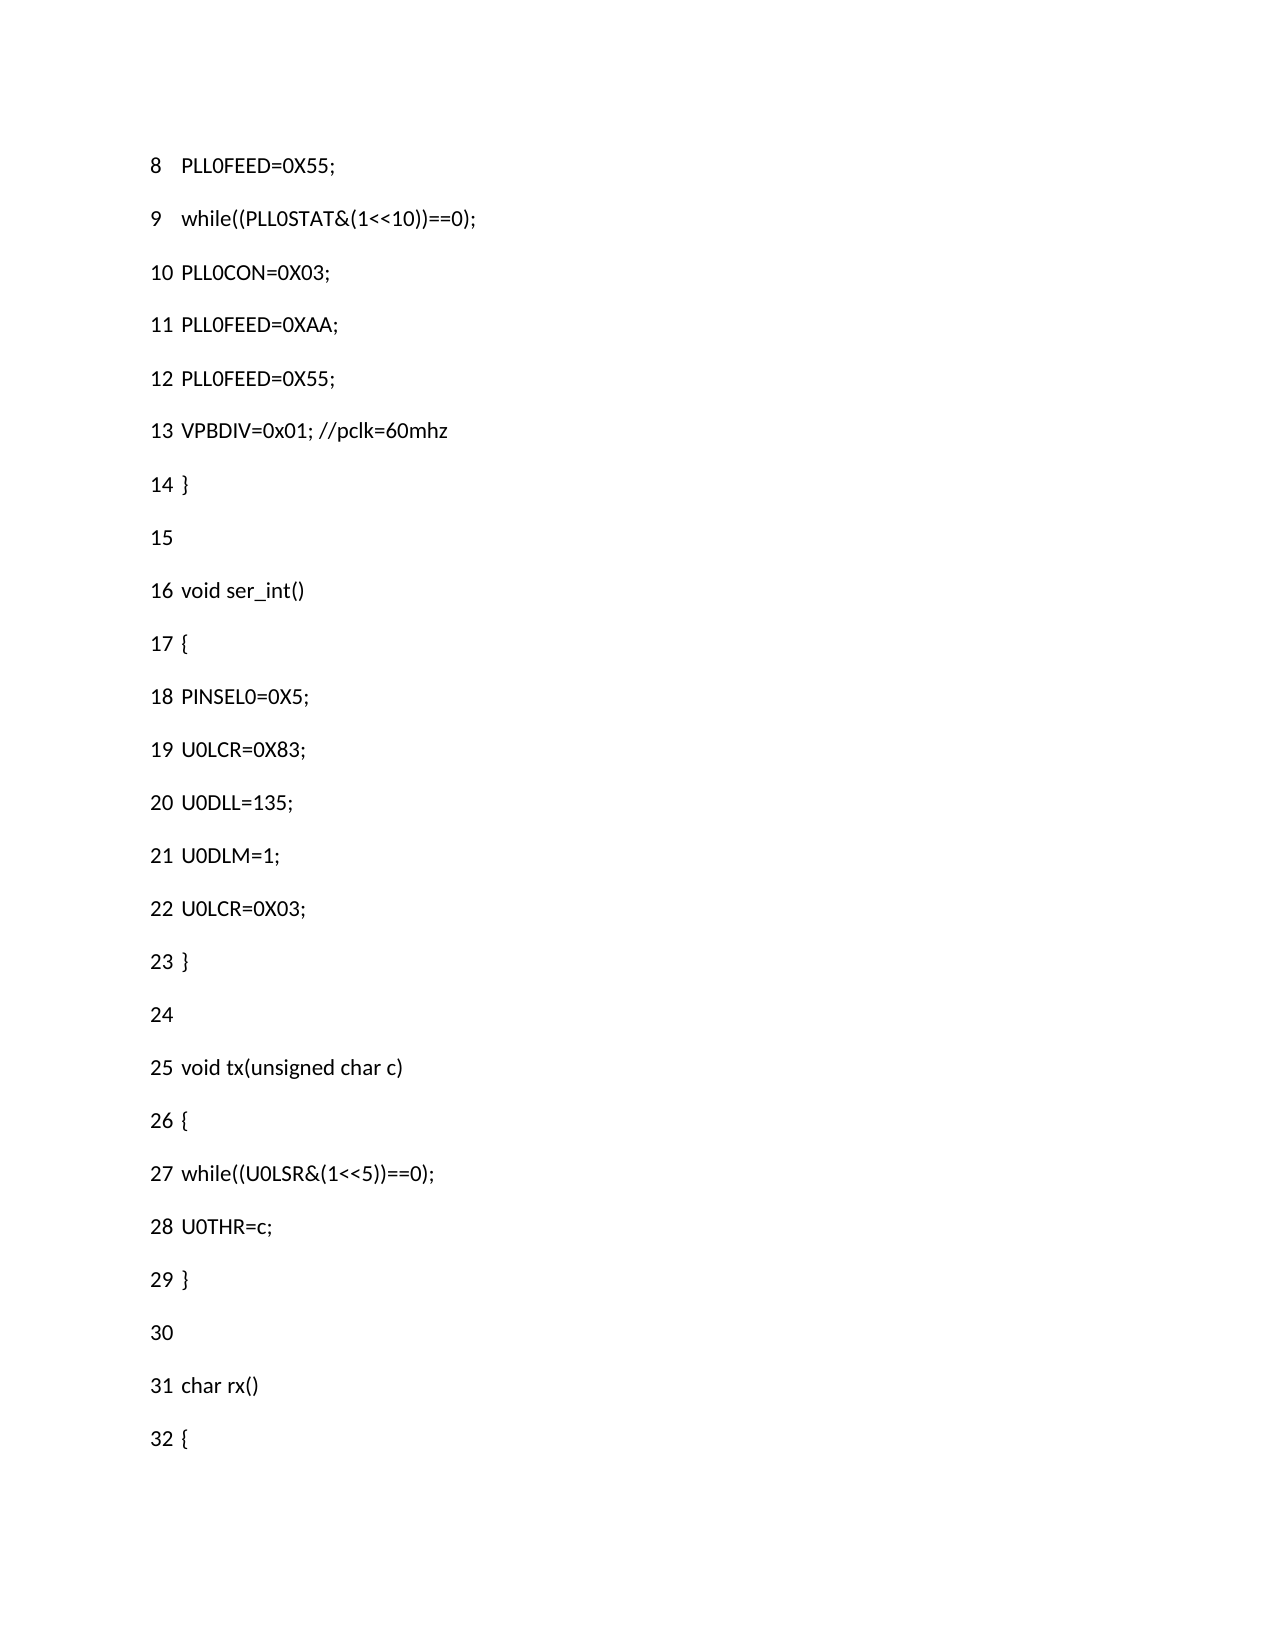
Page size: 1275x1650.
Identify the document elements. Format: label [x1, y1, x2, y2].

table_header [149, 150, 179, 1478]
table_header [180, 150, 482, 1478]
